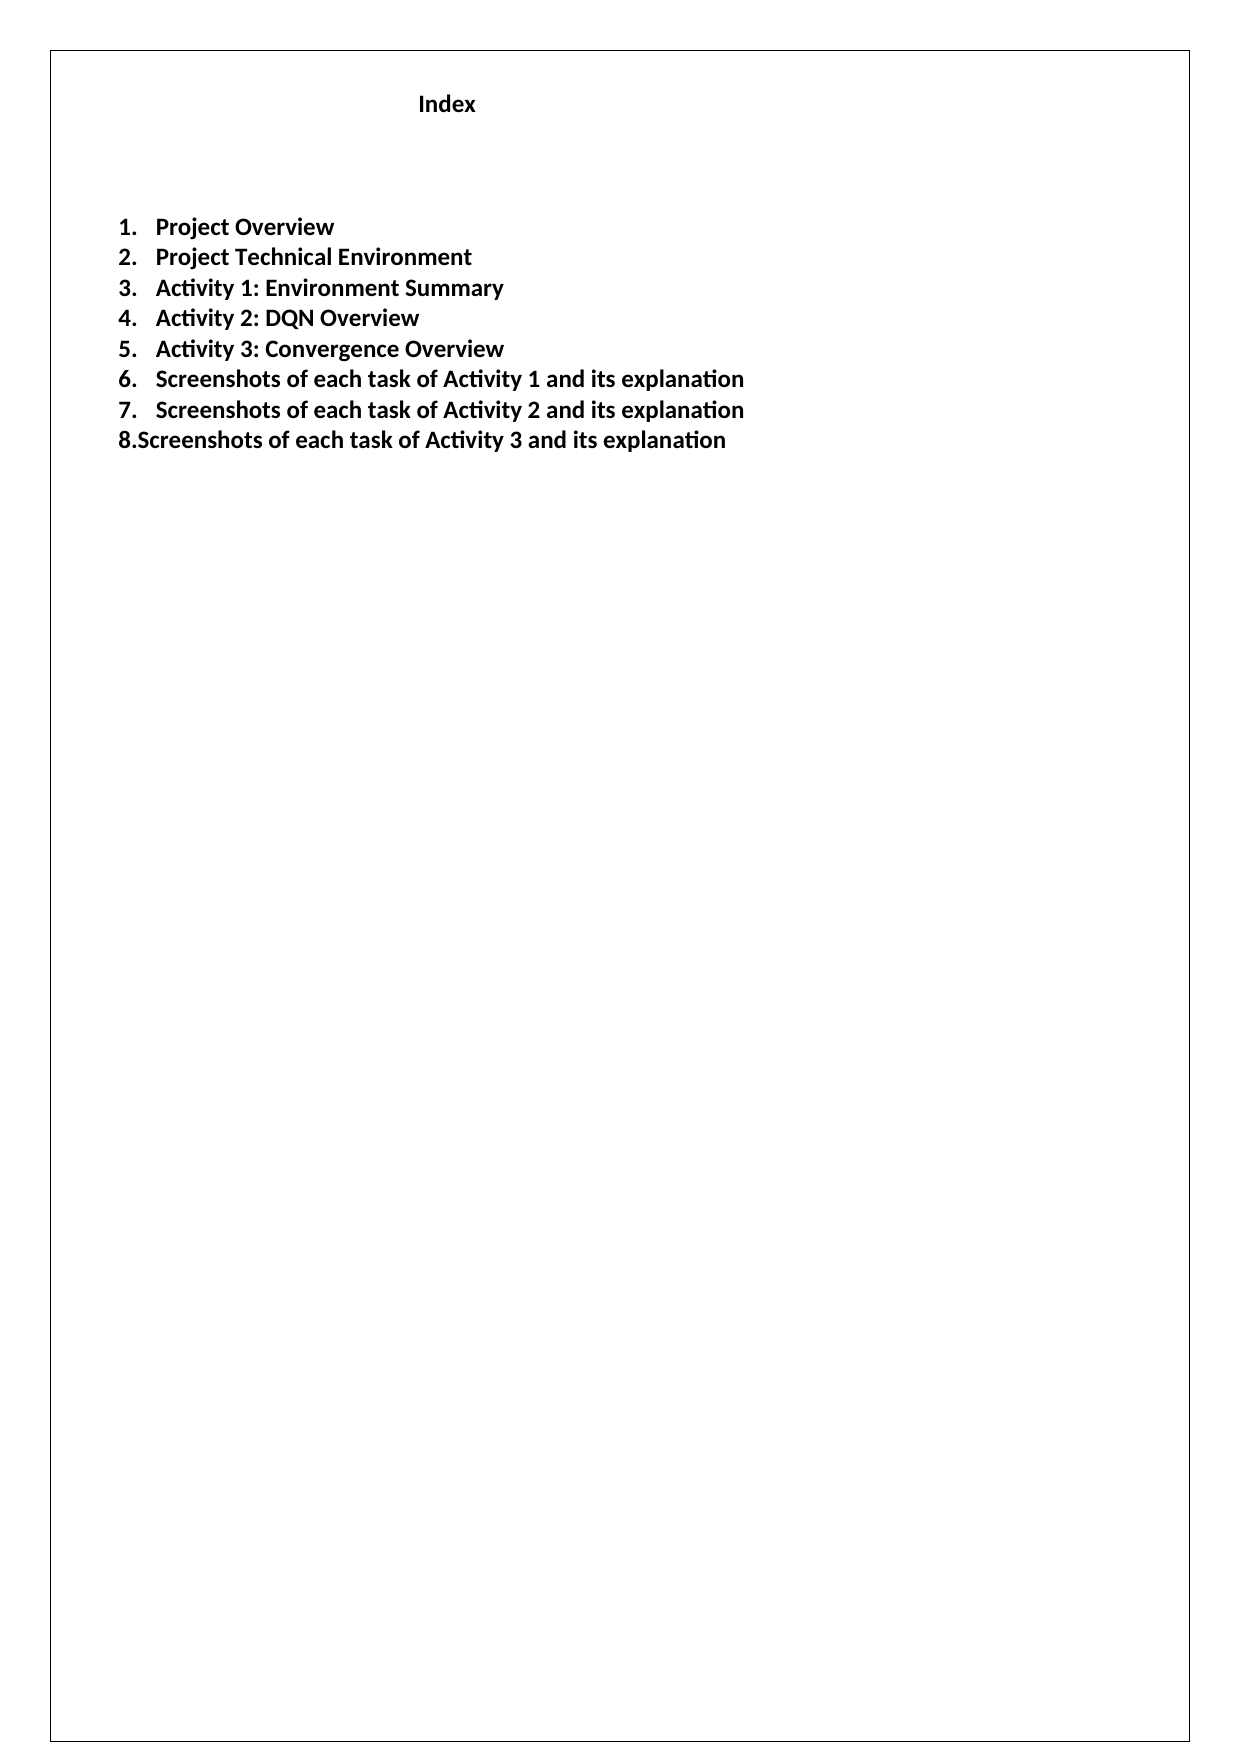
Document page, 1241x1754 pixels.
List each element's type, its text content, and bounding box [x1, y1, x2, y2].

list Screenshots of each task of Activity 2 and its explanation [118, 394, 1122, 424]
list Activity 1: Environment Summary [118, 272, 1122, 302]
list Screenshots of each task of Activity 1 and its explanation [118, 363, 1122, 394]
text Index [156, 89, 1122, 119]
text 8.Screenshots of each task of Activity 3 and its explanation [118, 424, 1122, 455]
list Project Overview [118, 211, 1122, 241]
list Activity 3: Convergence Overview [118, 333, 1122, 363]
list Activity 2: DQN Overview [118, 302, 1122, 333]
list Project Technical Environment [118, 241, 1122, 272]
